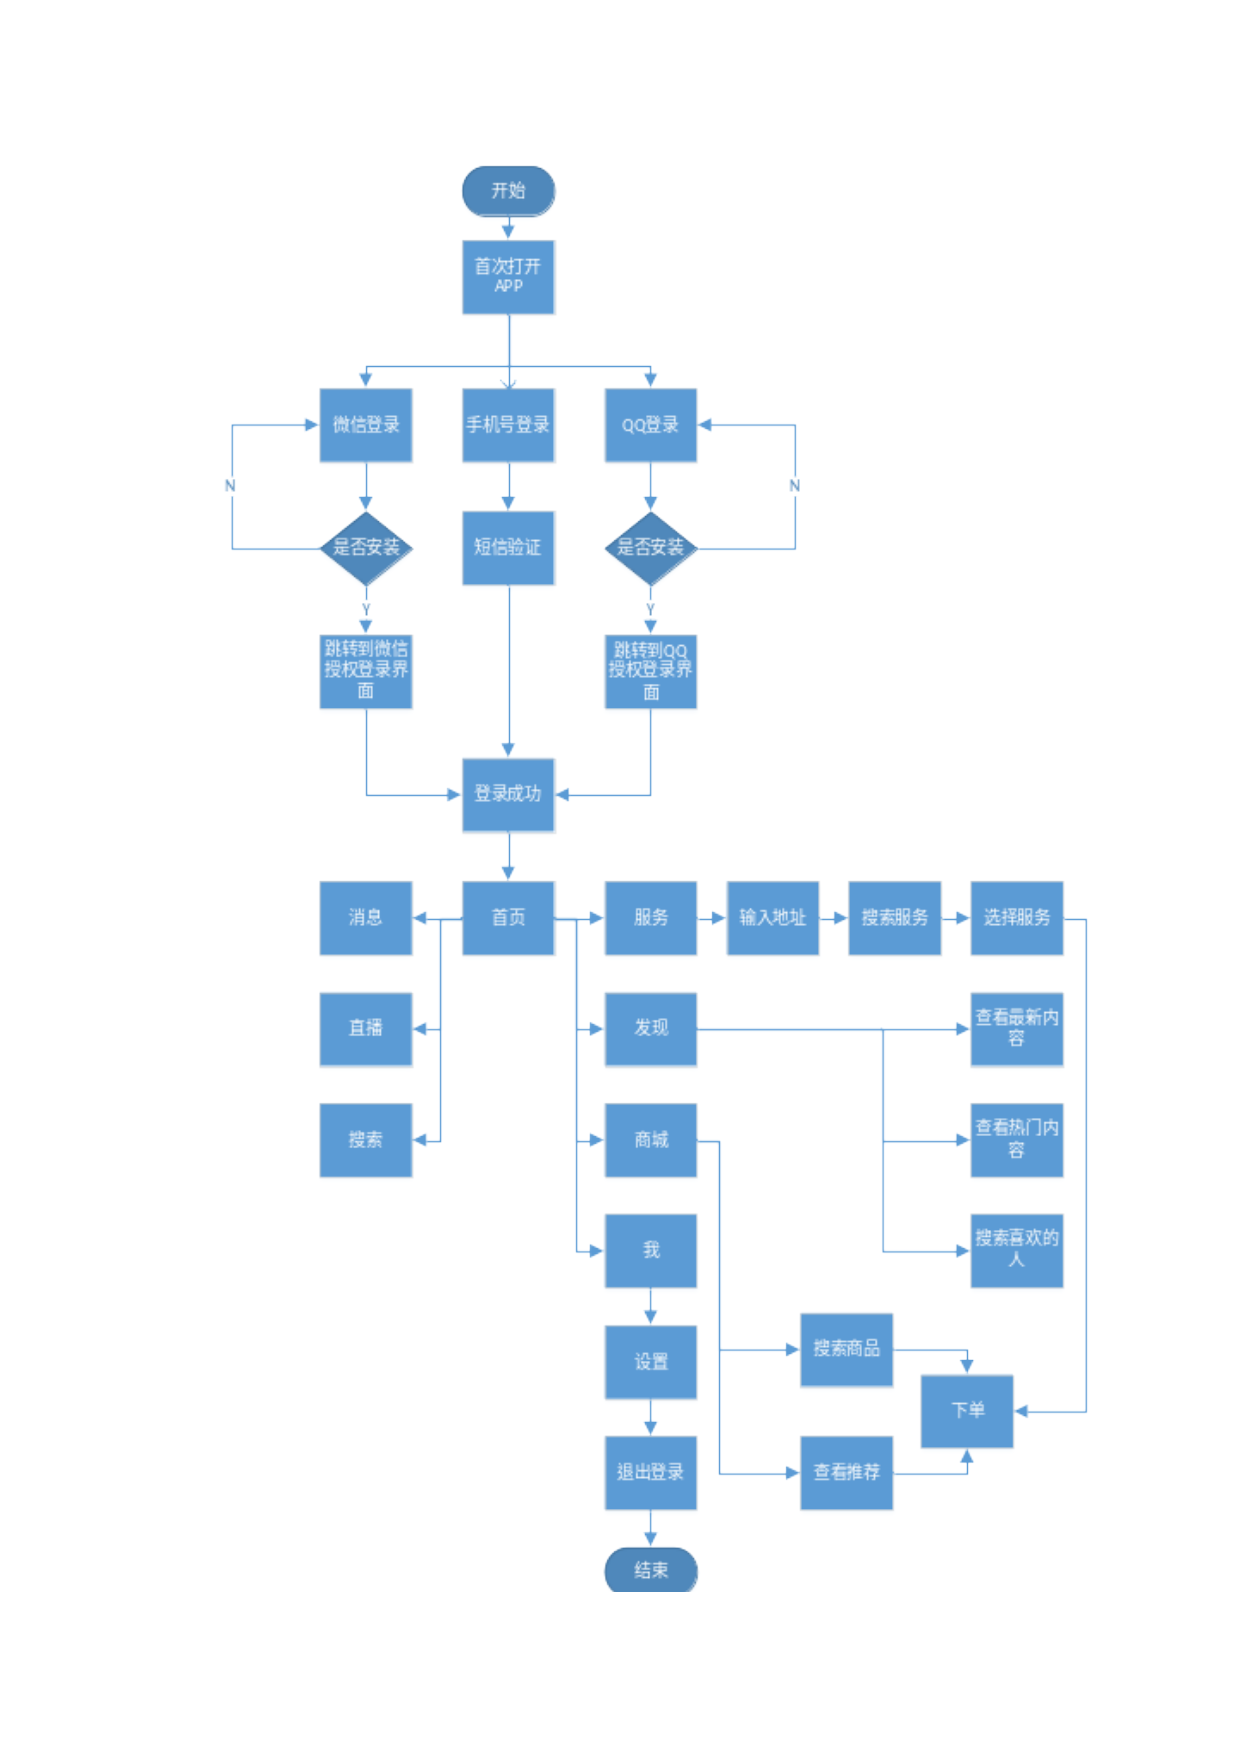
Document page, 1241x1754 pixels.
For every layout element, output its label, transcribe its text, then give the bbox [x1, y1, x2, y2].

text 三、功能需求 [187, 162, 1053, 1592]
